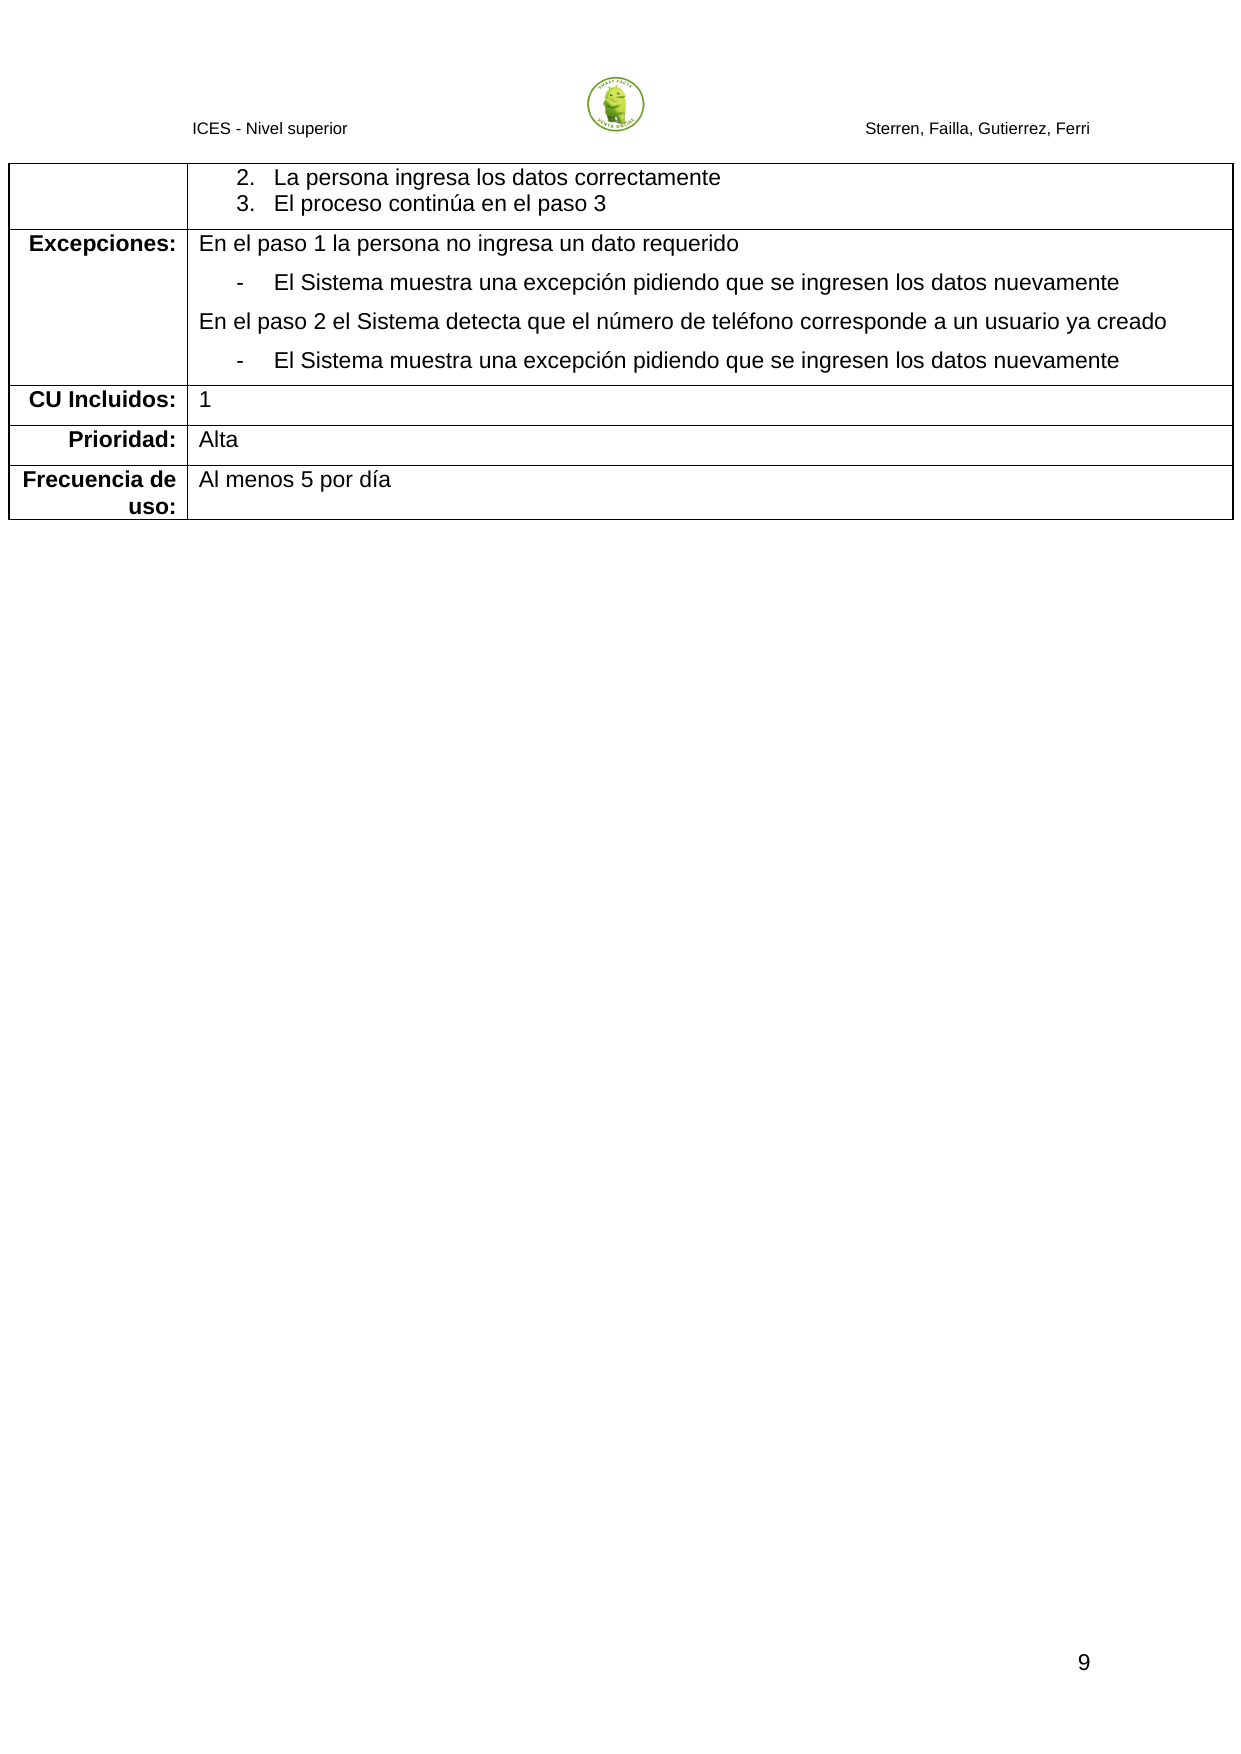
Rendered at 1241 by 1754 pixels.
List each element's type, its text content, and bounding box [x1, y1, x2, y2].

table_cell Alta [188, 426, 1232, 465]
picture [584, 75, 648, 135]
table_cell 1 [188, 386, 1232, 425]
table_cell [10, 164, 187, 229]
table_cell Excepciones: [10, 230, 187, 385]
table_cell Prioridad: [10, 426, 187, 465]
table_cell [188, 164, 1232, 229]
table_cell Frecuencia de uso: [10, 466, 187, 519]
table_cell En el paso 1 la persona no ingresa un dato requerido El Sistema muestra una excepción pidiendo que se ingresen los datos nuevamente En el paso 2 el Sistema detecta que el número de teléfono corresponde a un usuario ya creado El Sistema muestra una excepción pidiendo que se ingresen los datos nuevamente [188, 230, 1232, 385]
table_cell Al menos 5 por día [188, 466, 1232, 519]
table_cell CU Incluidos: [10, 386, 187, 425]
